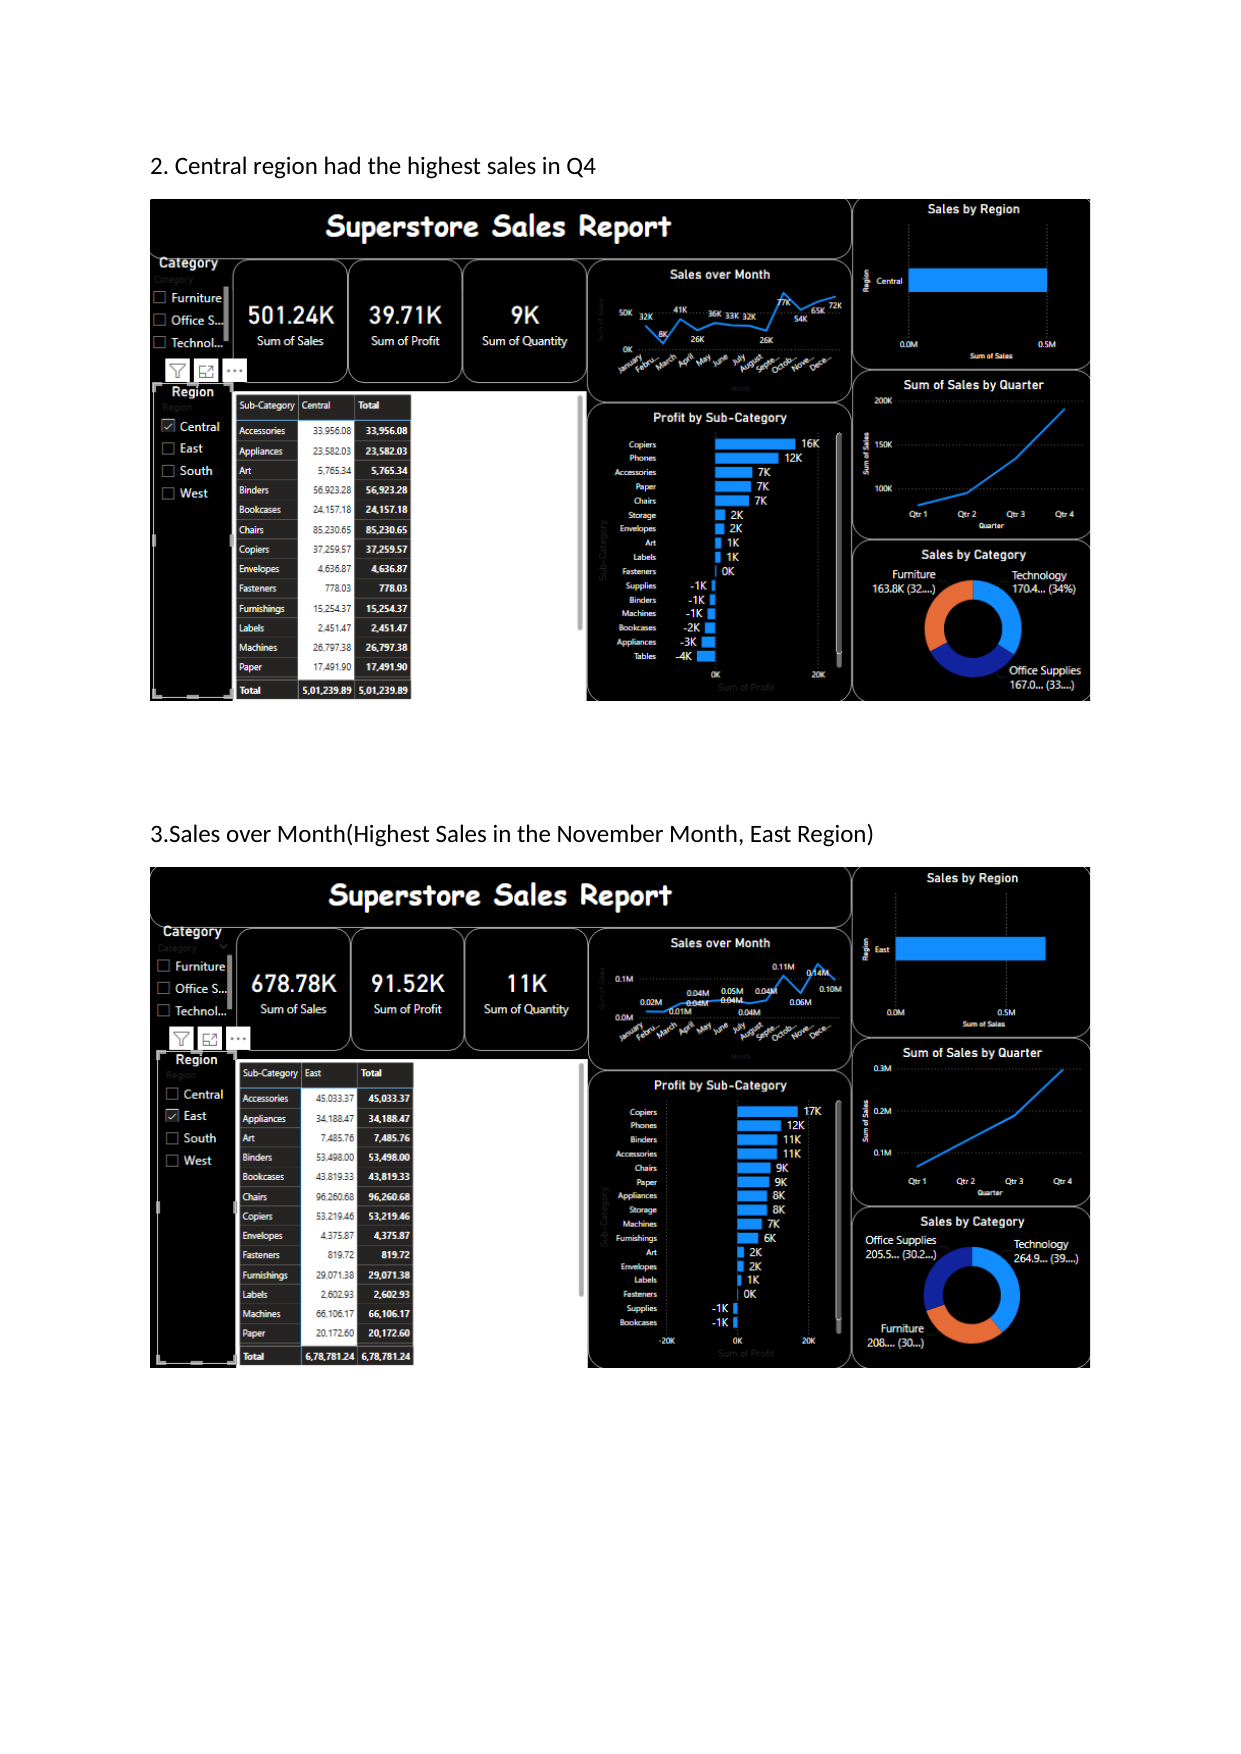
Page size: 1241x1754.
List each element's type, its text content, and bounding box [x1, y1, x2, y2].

picture [150, 867, 1091, 1368]
text 3.Sales over Month(Highest Sales in the November Month, East Region) [150, 818, 1090, 849]
text 2. Central region had the highest sales in Q4 [150, 150, 1090, 181]
picture [150, 199, 1091, 701]
